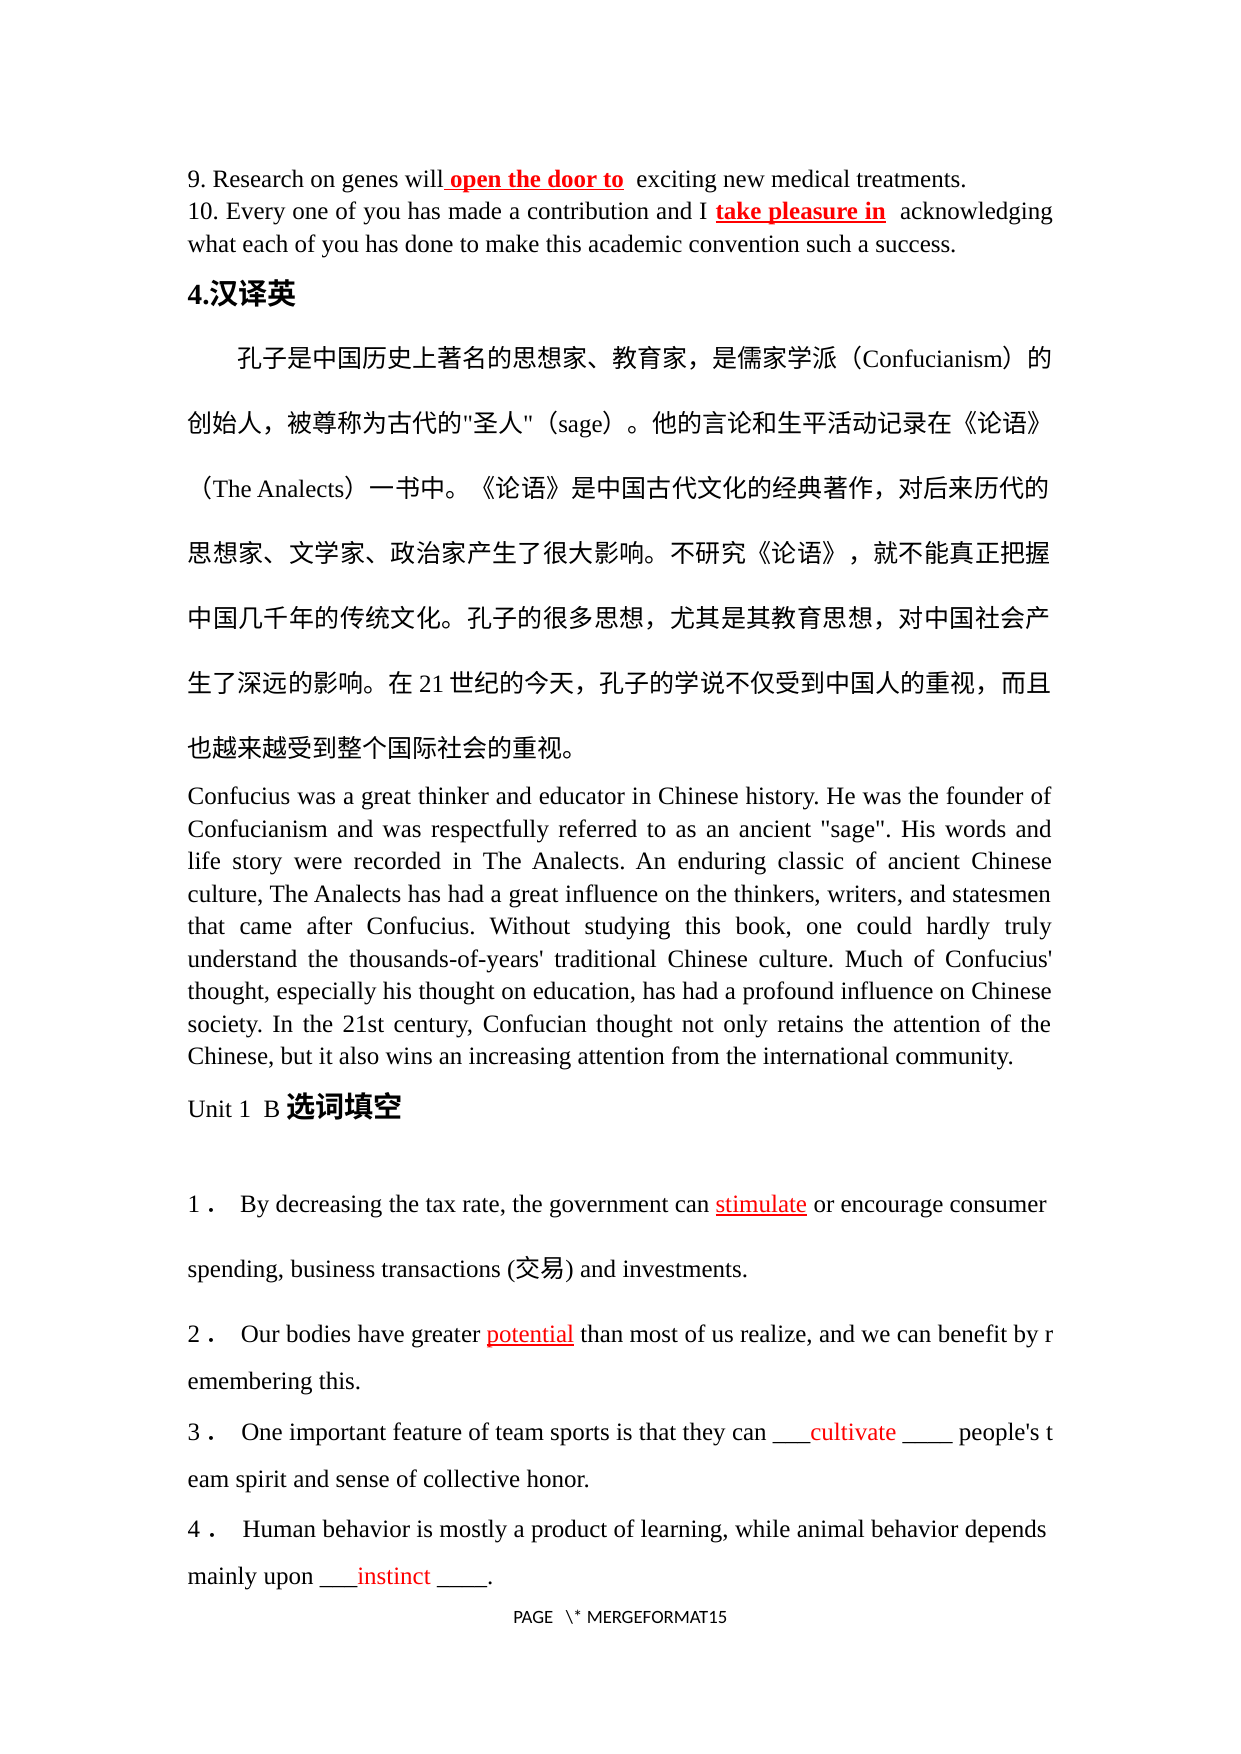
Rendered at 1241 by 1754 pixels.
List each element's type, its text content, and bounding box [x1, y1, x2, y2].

text 10. Every one of you has made a contribution and I take pleasure in acknowledging what each of you has done to make this academic convention such a success. [187, 194, 1053, 259]
text 2． Our bodies have greater potential than most of us realize, and we can benefit by remembering this. [187, 1299, 1053, 1397]
text 1． By decreasing the tax rate, the government can stimulate or encourage consumer spending, business transactions (交易) and investments. [187, 1169, 1053, 1299]
text Unit 1 B 选词填空 [187, 1072, 1053, 1137]
text 9. Research on genes will open the door to exciting new medical treatments. [187, 162, 1053, 194]
text 孔子是中国历史上著名的思想家、教育家，是儒家学派（Confucianism）的创始人，被尊称为古代的"圣人"（sage）。他的言论和生平活动记录在《论语》（The Analects）一书中。《论语》是中国古代文化的经典著作，对后来历代的思想家、文学家、政治家产生了很大影响。不研究《论语》，就不能真正把握中国几千年的传统文化。孔子的很多思想，尤其是其教育思想，对中国社会产生了深远的影响。在21世纪的今天，孔子的学说不仅受到中国人的重视，而且也越来越受到整个国际社会的重视。 [187, 324, 1053, 779]
text 4． Human behavior is mostly a product of learning, while animal behavior depends mainly upon ___instinct ____. [187, 1494, 1053, 1592]
text 3． One important feature of team sports is that they can ___cultivate ____ people's team spirit and sense of collective honor. [187, 1397, 1053, 1494]
text Confucius was a great thinker and educator in Chinese history. He was the founder of Confucianism and was respectfully referred to as an ancient "sage". His words and life story were recorded in The Analects. An enduring classic of ancient Chinese culture, The Analects has had a great influence on the thinkers, writers, and statesmen that came after Confucius. Without studying this book, one could hardly truly understand the thousands-of-years' traditional Chinese culture. Much of Confucius' thought, especially his thought on education, has had a profound influence on Chinese society. In the 21st century, Confucian thought not only retains the attention of the Chinese, but it also wins an increasing attention from the international community. [187, 779, 1053, 1072]
text 4.汉译英 [187, 259, 1053, 324]
